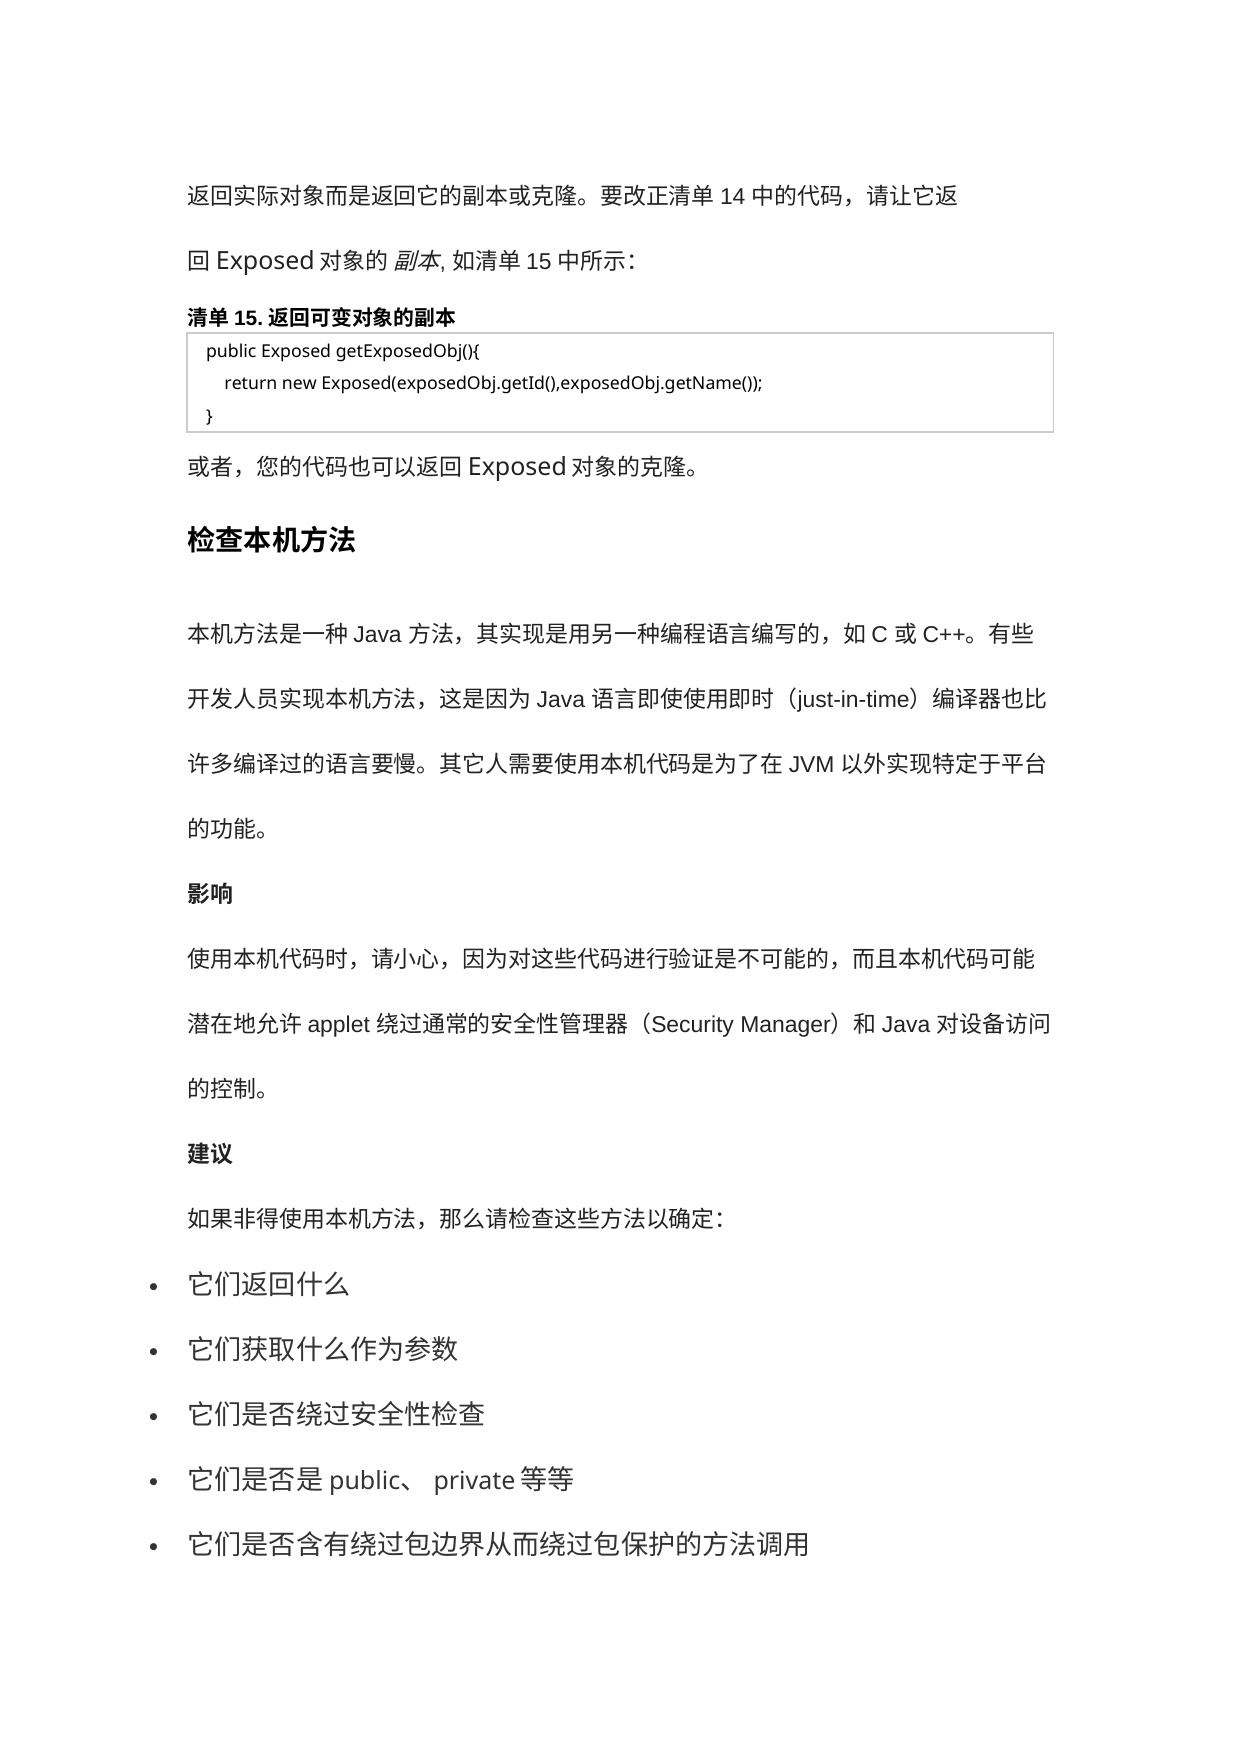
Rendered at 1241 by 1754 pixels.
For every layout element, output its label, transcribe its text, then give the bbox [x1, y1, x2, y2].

list 它们是否是 public、 private等等 [150, 1445, 1053, 1510]
text 本机方法是一种 Java 方法，其实现是用另一种编程语言编写的，如 C 或 C++。有些开发人员实现本机方法，这是因为 Java 语言即使使用即时（just-in-time）编译器也比许多编译过的语言要慢。其它人需要使用本机代码是为了在 JVM 以外实现特定于平台的功能。 [187, 600, 1053, 860]
text 检查本机方法 [187, 506, 1053, 571]
text 影响 使用本机代码时，请小心，因为对这些代码进行验证是不可能的，而且本机代码可能潜在地允许 applet 绕过通常的安全性管理器（Security Manager）和 Java 对设备访问的控制。 [187, 860, 1053, 1120]
text 或者，您的代码也可以返回 Exposed对象的克隆。 [187, 433, 1053, 498]
text 建议 如果非得使用本机方法，那么请检查这些方法以确定： [187, 1120, 1053, 1250]
list 它们返回什么 [150, 1250, 1053, 1315]
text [187, 162, 1053, 292]
list 它们是否含有绕过包边界从而绕过包保护的方法调用 [150, 1510, 1053, 1575]
text 清单 15. 返回可变对象的副本 [187, 300, 1053, 332]
list 它们是否绕过安全性检查 [150, 1380, 1053, 1445]
text public Exposed getExposedObj(){ [188, 334, 1053, 366]
list 它们获取什么作为参数 [150, 1315, 1053, 1380]
text return new Exposed(exposedObj.getId(),exposedObj.getName()); [188, 366, 1053, 397]
text } [188, 397, 1053, 431]
